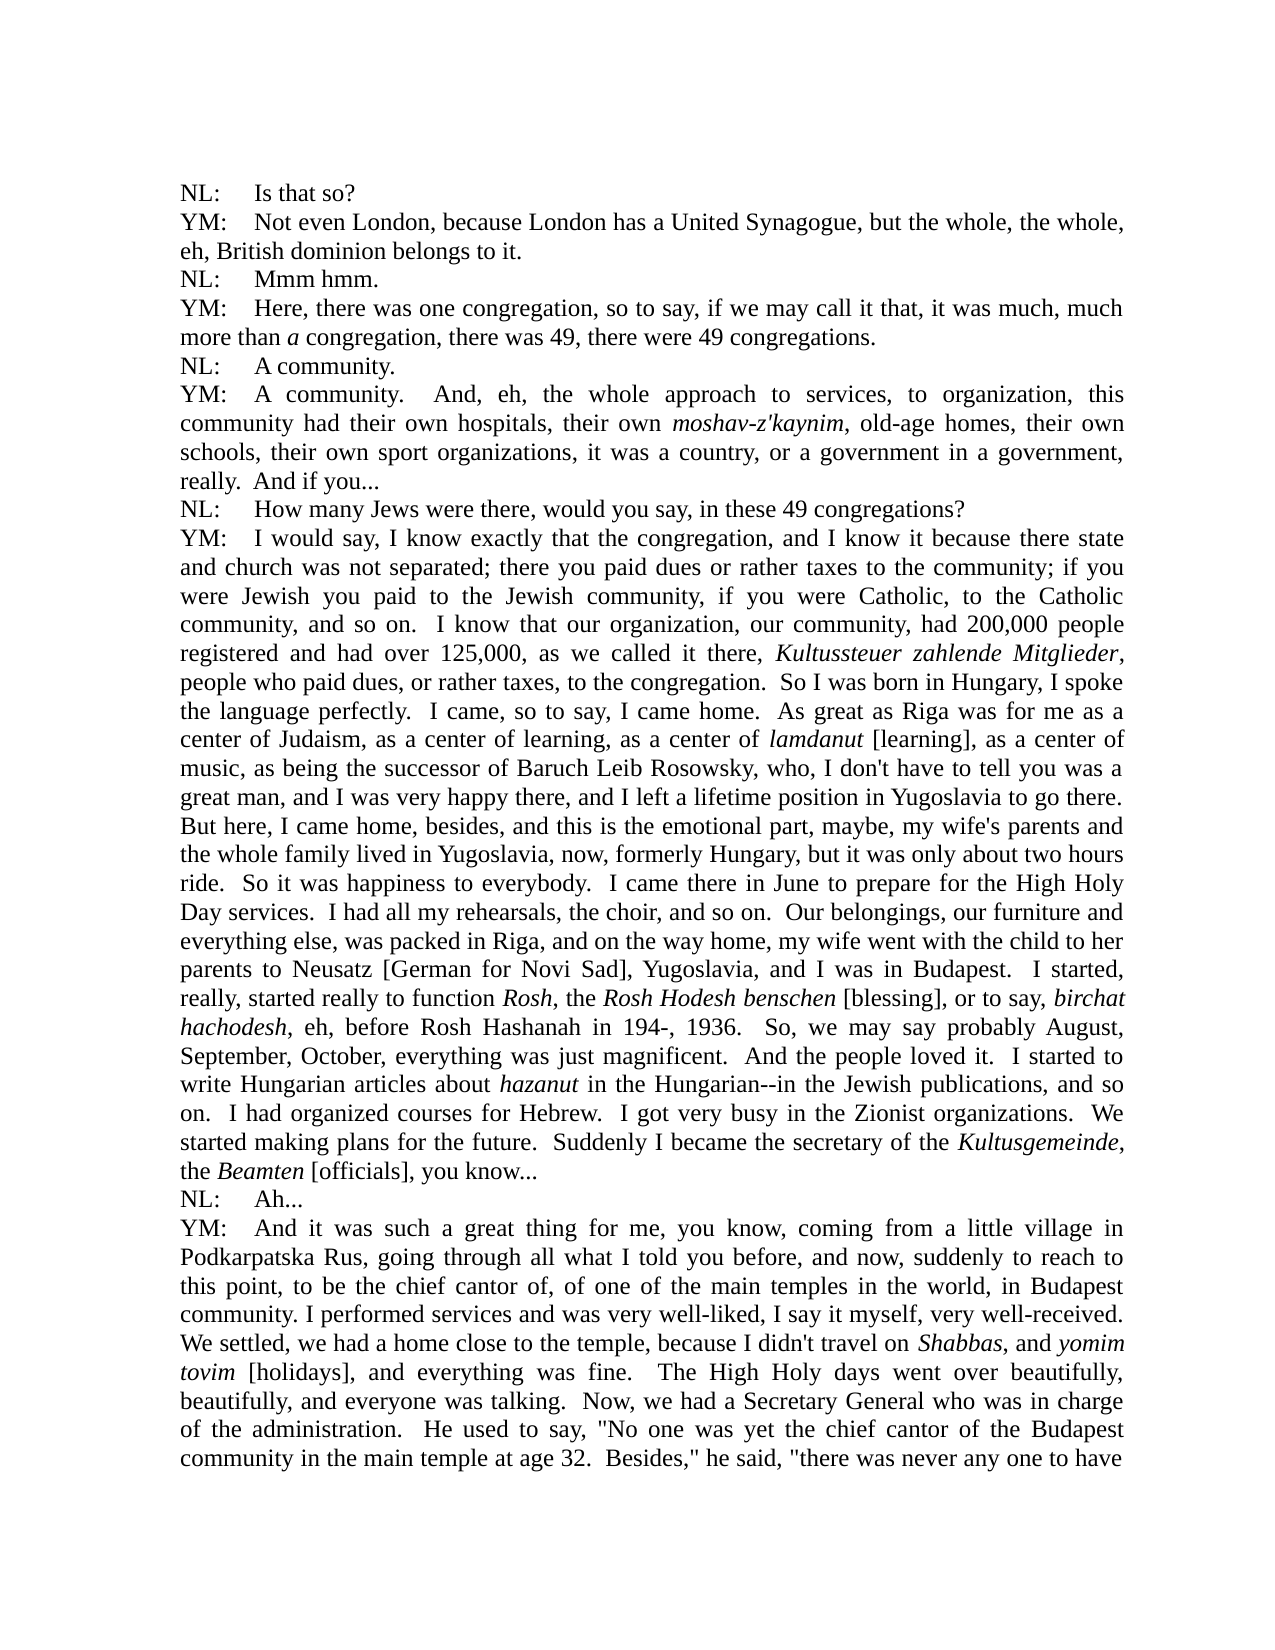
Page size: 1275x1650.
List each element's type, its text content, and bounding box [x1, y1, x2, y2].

text YM: A community. And, eh, the whole approach to services, to organization, this community had their own hospitals, their own moshav-z'kaynim, old-age homes, their own schools, their own sport organizations, it was a country, or a government in a government, really. And if you... [180, 552, 1125, 667]
text NL: How many Jews were there, would you say, in these 49 congregations? [180, 667, 1125, 696]
text YM: Here, there was one congregation, so to say, if we may call it that, it was much, much more than a congregation, there was 49, there were 49 congregations. [180, 466, 1125, 523]
text YM: I would say, I know exactly that the congregation, and I know it because there state and church was not separated; there you paid dues or rather taxes to the community; if you were Jewish you paid to the Jewish community, if you were Catholic, to the Catholic community, and so on. I know that our organization, our community, had 200,000 people registered and had over 125,000, as we called it there, Kultussteuer zahlende Mitglieder, people who paid dues, or rather taxes, to the congregation. So I was born in Hungary, I spoke the language perfectly. I came, so to say, I came home. As great as Riga was for me as a center of Judaism, as a center of learning, as a center of lamdanut [learning], as a center of music, as being the successor of Baruch Leib Rosowsky, who, I don't have to tell you was a great man, and I was very happy there, and I left a lifetime position in Yugoslavia to go there. But here, I came home, besides, and this is the emotional part, maybe, my wife's parents and the whole family lived in Yugoslavia, now, formerly Hungary, but it was only about two hours ride. So it was happiness to everybody. I came there in June to prepare for the High Holy Day services. I had all my rehearsals, the choir, and so on. Our belongings, our furniture and everything else, was packed in Riga, and on the way home, my wife went with the child to her parents to Neusatz [German for Novi Sad], Yugoslavia, and I was in Budapest. I started, really, started really to function Rosh, the Rosh Hodesh benschen [blessing], or to say, birchat hachodesh, eh, before Rosh Hashanah in 194-, 1936. So, we may say probably August, September, October, everything was just magnificent. And the people loved it. I started to write Hungarian articles about hazanut in the Hungarian--in the Jewish publications, and so on. I had organized courses for Hebrew. I got very busy in the Zionist organizations. We started making plans for the future. Suddenly I became the secretary of the Kultusgemeinde, the Beamten [officials], you know... [180, 696, 1125, 1357]
text NL: A community. [180, 523, 1125, 552]
text NL: Is that so? [180, 351, 1125, 379]
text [180, 1386, 1125, 1472]
text YM: Not even London, because London has a United Synagogue, but the whole, the whole, eh, British dominion belongs to it. [180, 379, 1125, 437]
text NL: Mmm hmm. [180, 437, 1125, 466]
text NL: Ah... [180, 1357, 1125, 1386]
text YM: And I was very happy to come there and to be there. First of all, great, great people, great musicians, and the hazanim were my predecessors. To mention just two, Bachman, Yaakov Bachman, was one of my predecessors. And Hazan Yisroeil Tkatch was the immediate predecessor of mine. Beside that, Budapest was the best and most strongly organized Jewish community of the world. [180, 207, 1125, 351]
text NL: Mmm. [180, 178, 1125, 207]
